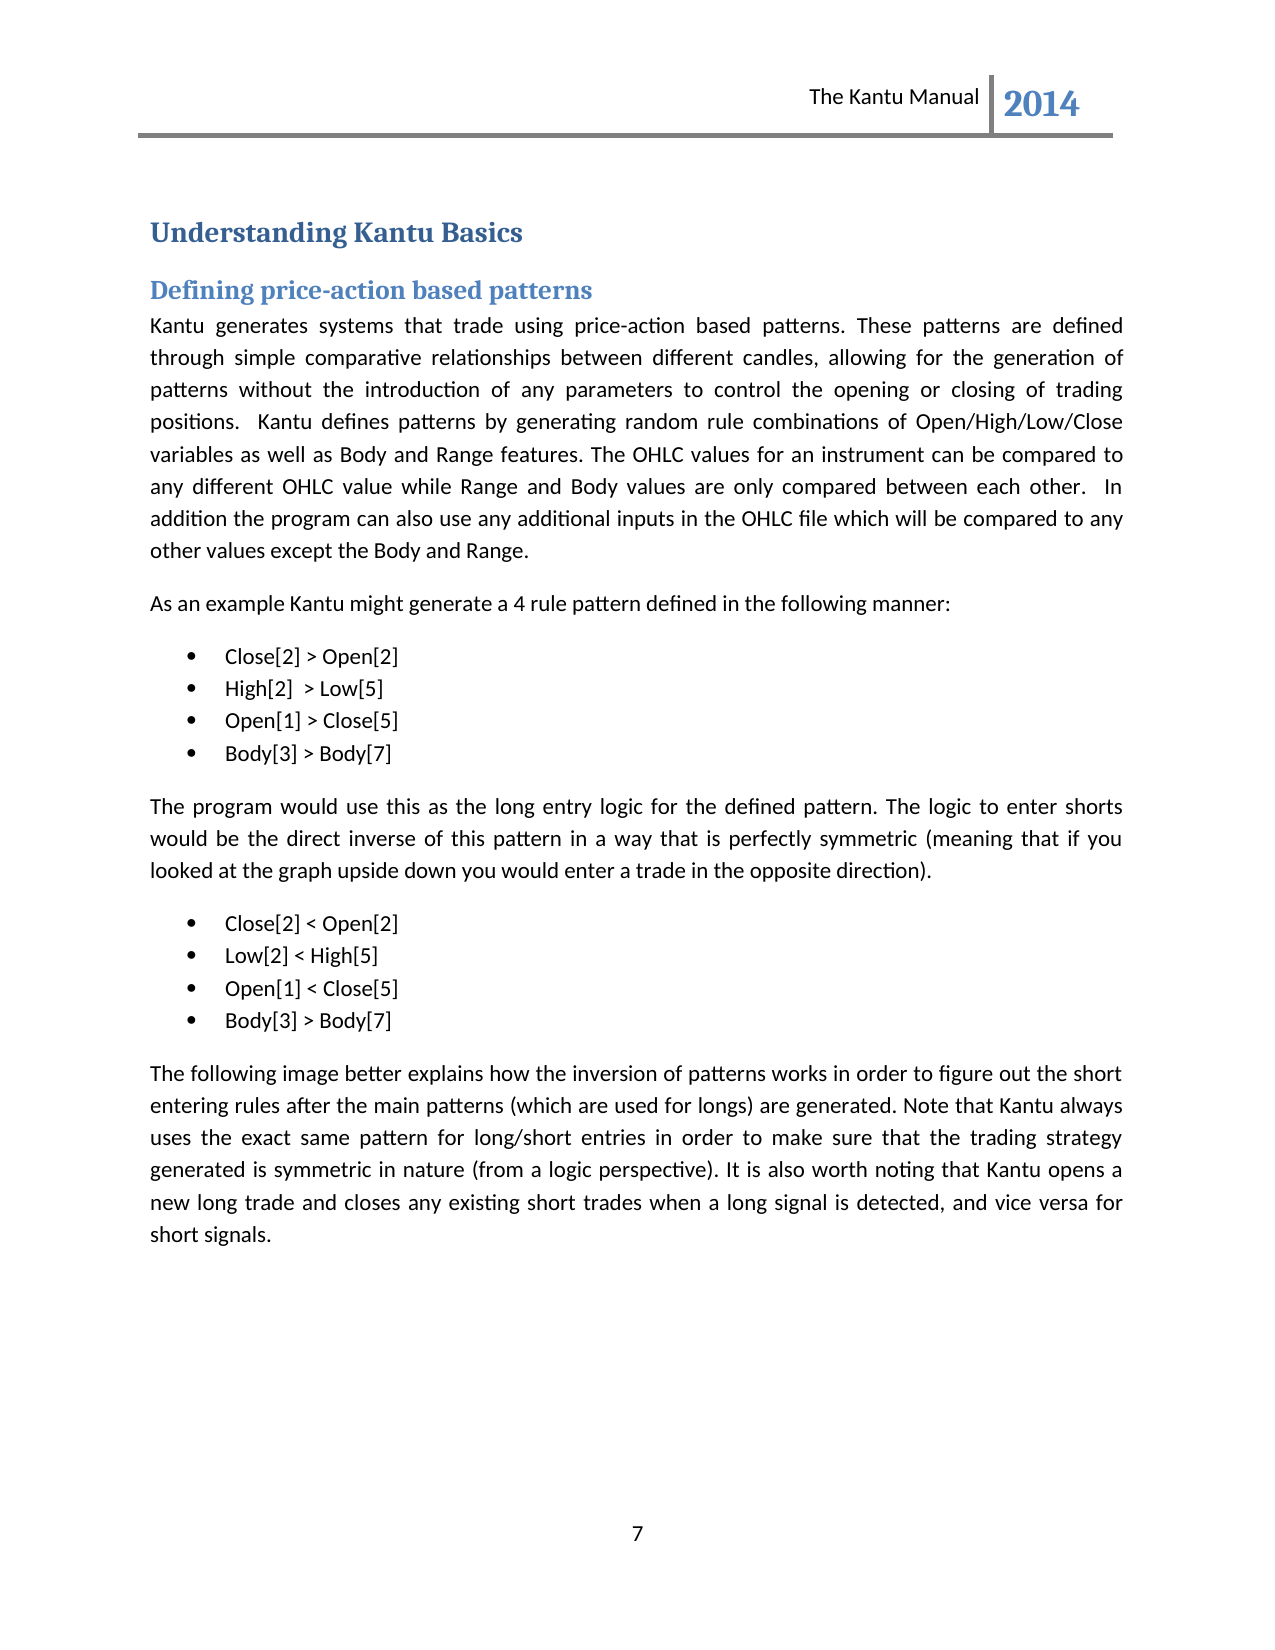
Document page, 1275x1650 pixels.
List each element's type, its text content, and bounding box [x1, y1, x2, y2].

list Body[3] > Body[7] [187, 1006, 1125, 1034]
text The program would use this as the long entry logic for the defined pattern. The logic to enter shorts would be the direct inverse of this pattern in a way that is perfectly symmetric (meaning that if you looked at the graph upside down you would enter a trade in the opposite direction). [150, 792, 1125, 884]
text As an example Kantu might generate a 4 rule pattern defined in the following manner: [150, 589, 1125, 617]
list Close[2] > Open[2] [187, 642, 1125, 670]
list High[2] > Low[5] [187, 674, 1125, 702]
text The following image better explains how the inversion of patterns works in order to figure out the short entering rules after the main patterns (which are used for longs) are generated. Note that Kantu always uses the exact same pattern for long/short entries in order to make sure that the trading strategy generated is symmetric in nature (from a logic perspective). It is also worth noting that Kantu opens a new long trade and closes any existing short trades when a long signal is detected, and vice versa for short signals. [150, 1059, 1125, 1248]
list Open[1] > Close[5] [187, 707, 1125, 735]
text Kantu generates systems that trade using price-action based patterns. These patterns are defined through simple comparative relationships between different candles, allowing for the generation of patterns without the introduction of any parameters to control the opening or closing of trading positions. Kantu defines patterns by generating random rule combinations of Open/High/Low/Close variables as well as Body and Range features. The OHLC values for an instrument can be compared to any different OHLC value while Range and Body values are only compared between each other. In addition the program can also use any additional inputs in the OHLC file which will be compared to any other values except the Body and Range. [150, 311, 1125, 564]
list Body[3] > Body[7] [187, 739, 1125, 767]
list Open[1] < Close[5] [187, 974, 1125, 1002]
subtitle Defining price-action based patterns [150, 275, 1125, 306]
subtitle Understanding Kantu Basics [150, 216, 1125, 249]
list Close[2] < Open[2] [187, 909, 1125, 937]
list Low[2] < High[5] [187, 941, 1125, 969]
